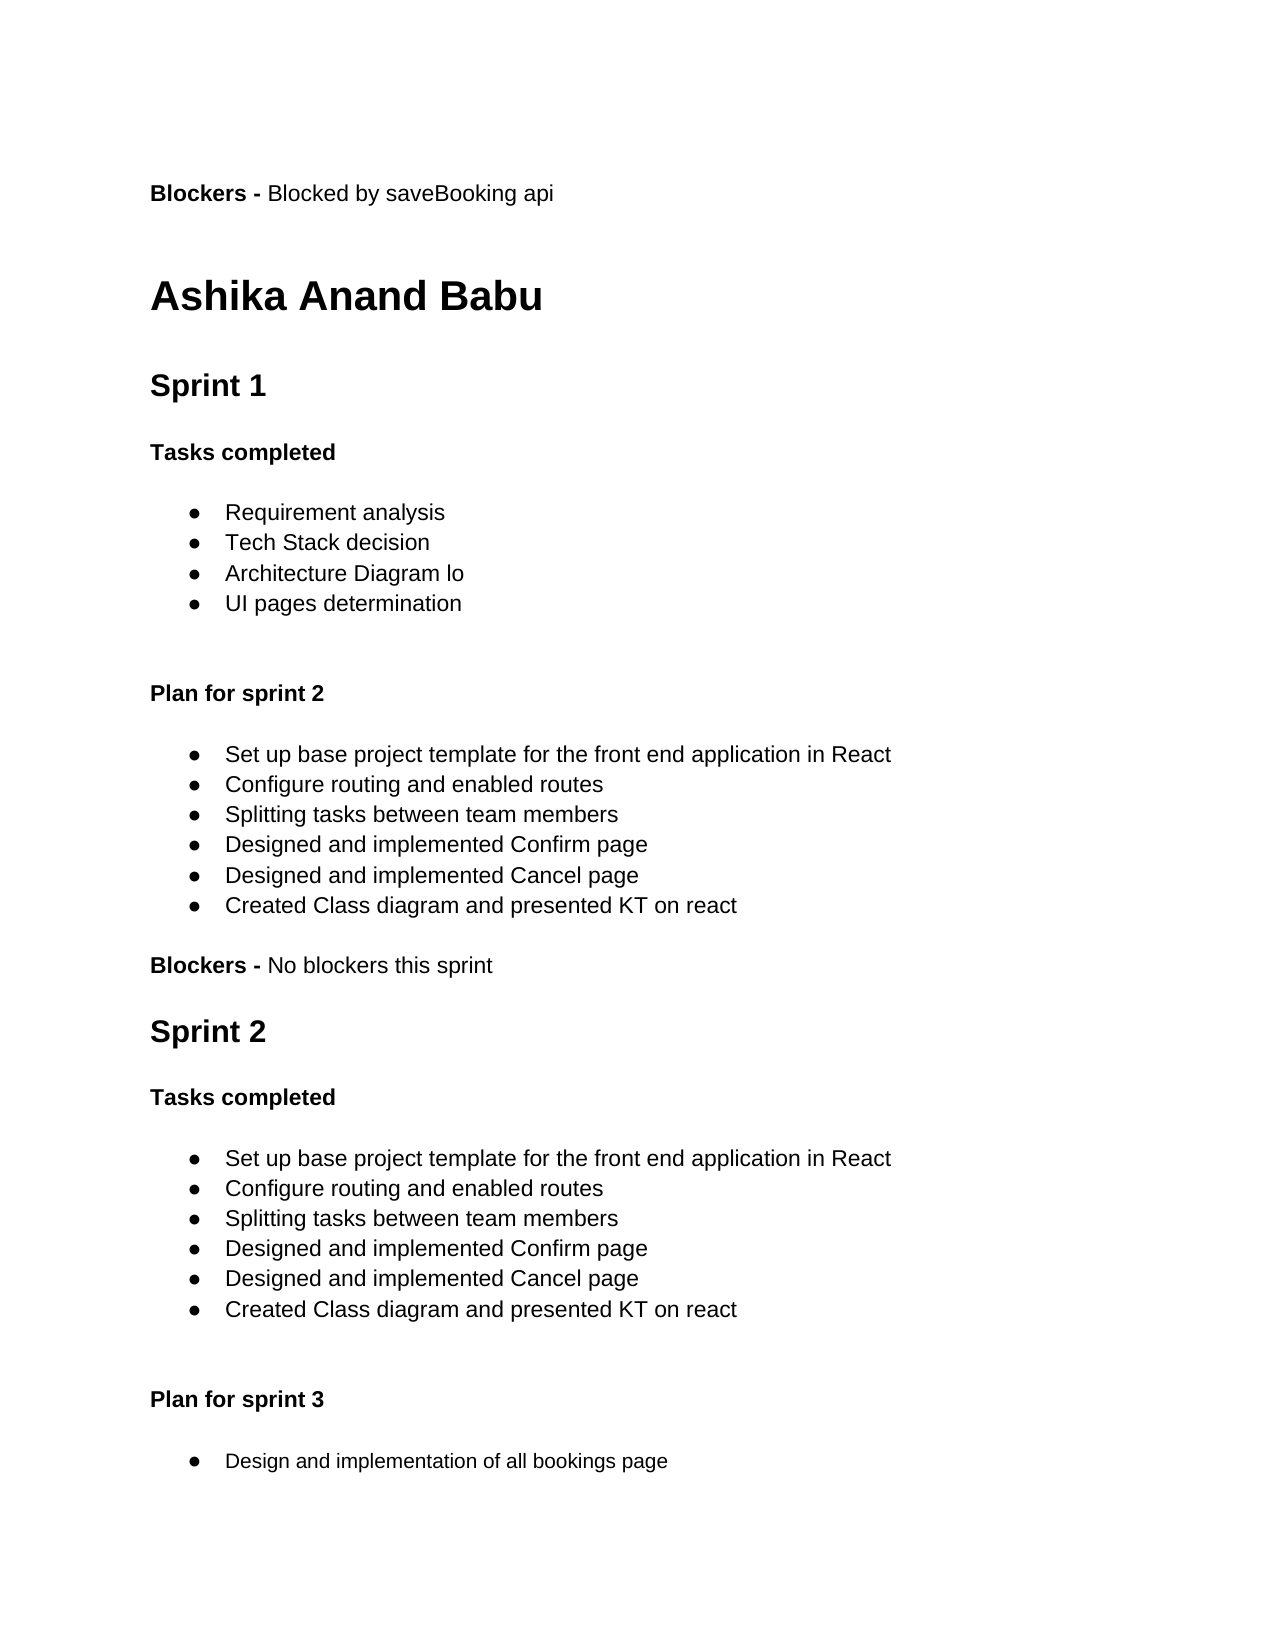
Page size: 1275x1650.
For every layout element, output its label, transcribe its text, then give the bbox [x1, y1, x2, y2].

list Set up base project template for the front end application in React [187, 1144, 1125, 1171]
list Set up base project template for the front end application in React [187, 741, 1125, 767]
text Plan for sprint 2 [150, 680, 1125, 707]
text Plan for sprint 3 [150, 1386, 1125, 1412]
text Tasks completed [150, 1084, 1125, 1110]
text Blockers - No blockers this sprint [150, 952, 1125, 978]
text Sprint 1 [150, 367, 1125, 403]
text Tasks completed [150, 439, 1125, 465]
list Tech Stack decision [187, 529, 1125, 556]
list UI pages determination [187, 590, 1125, 616]
text Sprint 2 [150, 1013, 1125, 1048]
list Design and implementation of all bookings page [187, 1447, 1125, 1473]
list Designed and implemented Confirm page [187, 831, 1125, 858]
list Splitting tasks between team members [187, 1205, 1125, 1231]
list Splitting tasks between team members [187, 801, 1125, 827]
text Blockers - Blocked by saveBooking api [150, 180, 1125, 207]
list Architecture Diagram lo [187, 559, 1125, 586]
list Created Class diagram and presented KT on react [187, 892, 1125, 918]
list Designed and implemented Cancel page [187, 862, 1125, 888]
list Created Class diagram and presented KT on react [187, 1296, 1125, 1322]
text Ashika Anand Babu [150, 271, 1125, 319]
list Configure routing and enabled routes [187, 771, 1125, 797]
list Designed and implemented Cancel page [187, 1265, 1125, 1292]
list Requirement analysis [187, 499, 1125, 525]
list Designed and implemented Confirm page [187, 1235, 1125, 1261]
list Configure routing and enabled routes [187, 1175, 1125, 1201]
